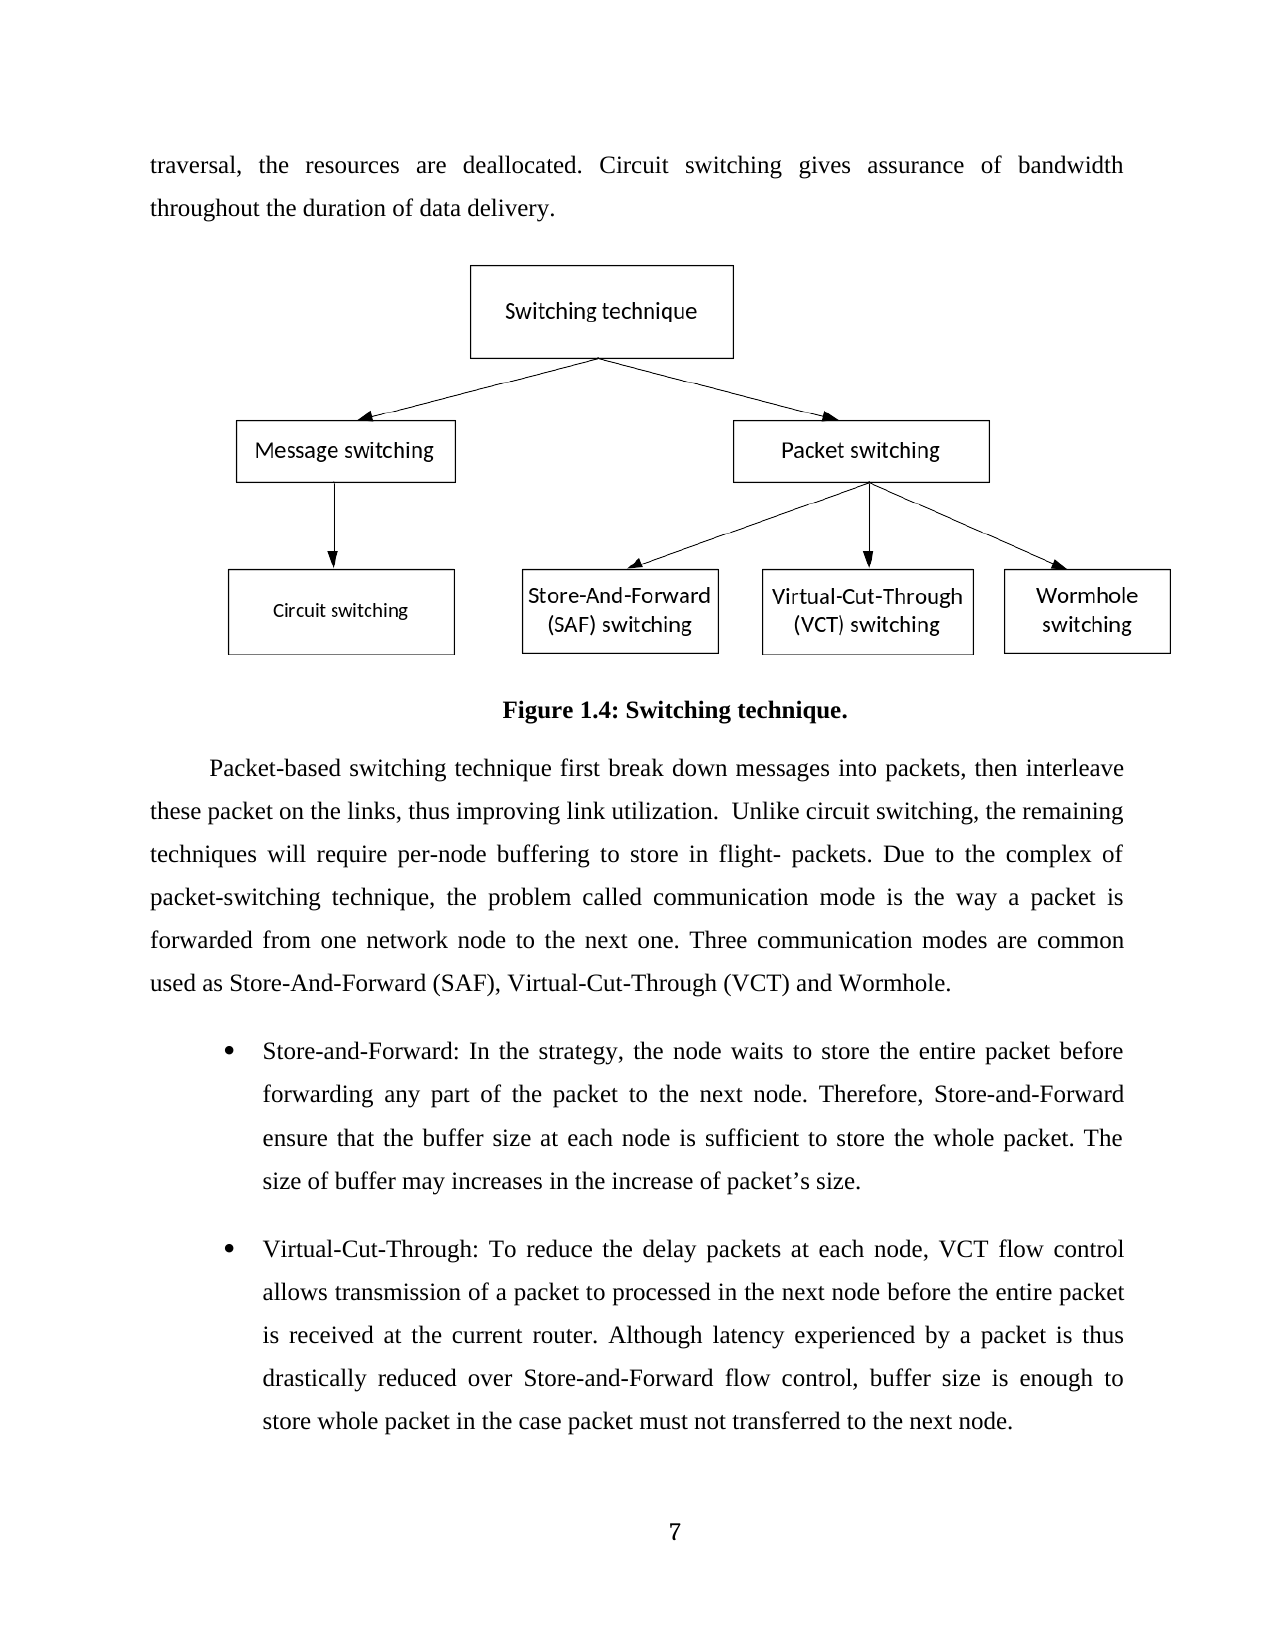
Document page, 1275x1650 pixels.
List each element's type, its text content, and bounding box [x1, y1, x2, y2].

list Store-and-Forward: In the strategy, the node waits to store the entire packet before forwarding any part of the packet to the next node. Therefore, Store-and-Forward ensure that the buffer size at each node is sufficient to store the whole packet. The size of buffer may increases in the increase of packet’s size. [225, 1036, 1125, 1194]
list Virtual-Cut-Through: To reduce the delay packets at each node, VCT flow control allows transmission of a packet to processed in the next node before the entire packet is received at the current router. Although latency experienced by a packet is thus drastically reduced over Store-and-Forward flow control, buffer size is enough to store whole packet in the case packet must not transferred to the next node. [225, 1234, 1125, 1435]
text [150, 150, 1125, 222]
text Packet-based switching technique first break down messages into packets, then interleave these packet on the links, thus improving link utilization. Unlike circuit switching, the remaining techniques will require per-node buffering to store in flight- packets. Due to the complex of packet-switching technique, the problem called communication mode is the way a packet is forwarded from one network node to the next one. Three communication modes are common used as Store-And-Forward (SAF), Virtual-Cut-Through (VCT) and Wormhole. [150, 753, 1125, 997]
text Figure 1.4: Switching technique. [150, 695, 1125, 724]
